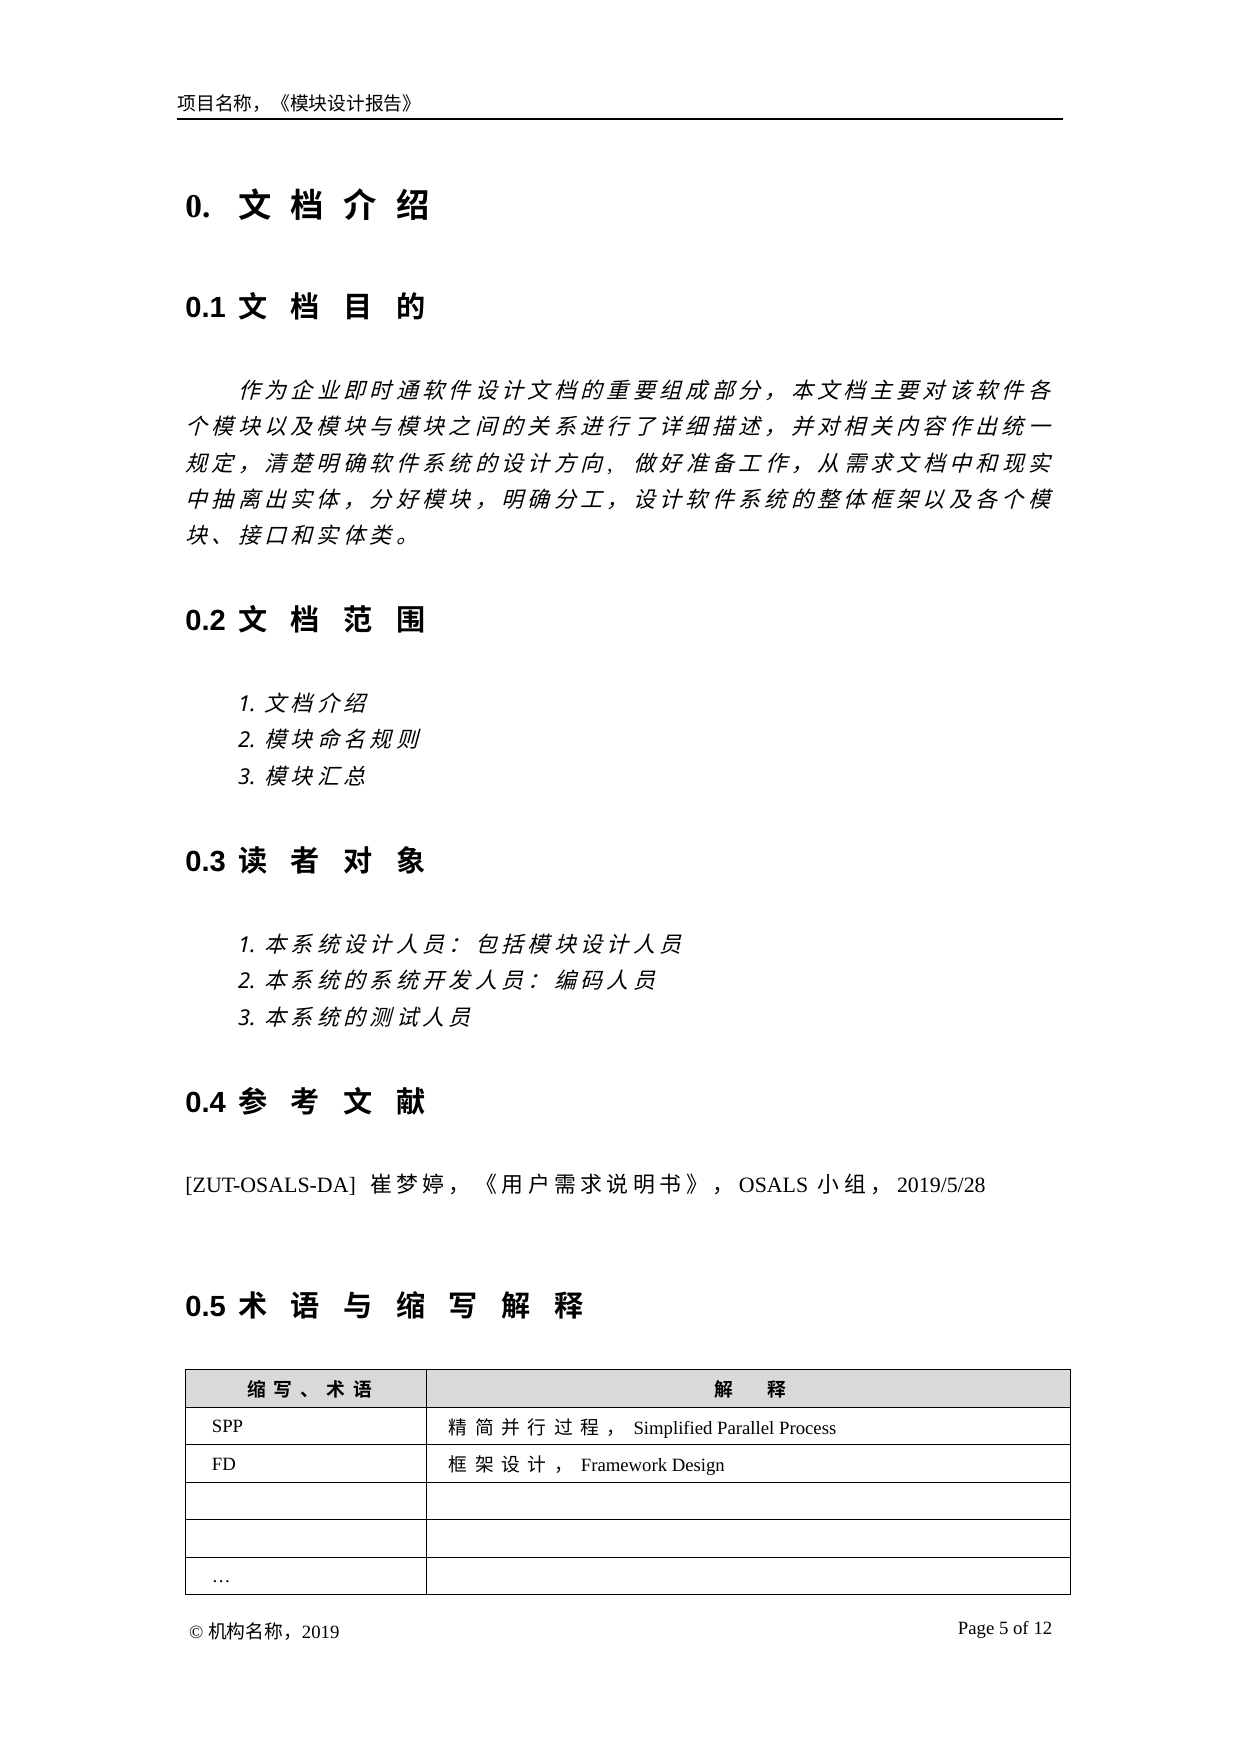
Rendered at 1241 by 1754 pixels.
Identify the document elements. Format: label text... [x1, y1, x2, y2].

table_cell 精简并行过程，Simplified Parallel Process [427, 1408, 1070, 1444]
text 作为企业即时通软件设计文档的重要组成部分，本文档主要对该软件各个模块以及模块与模块之间的关系进行了详细描述，并对相关内容作出统一规定，清楚明确软件系统的设计方向,做好准备工作，从需求文档中和现实中抽离出实体，分好模块，明确分工，设计软件系统的整体框架以及各个模块、接口和实体类。 [185, 370, 1055, 552]
table_cell SPP [186, 1408, 426, 1444]
table_cell [186, 1483, 426, 1519]
table_cell [427, 1558, 1070, 1594]
table_cell 框架设计，Framework Design [427, 1445, 1070, 1482]
subtitle 0.4 参考文献 [185, 1063, 1055, 1136]
text 3.本系统的测试人员 [185, 997, 1055, 1034]
subtitle 0.2 文档范围 [185, 582, 1055, 654]
table_cell [186, 1520, 426, 1557]
table_header 解 释 [427, 1370, 1070, 1407]
table_cell FD [186, 1445, 426, 1482]
text 3.模块汇总 [185, 757, 1055, 793]
table_header 缩写、术语 [186, 1370, 426, 1407]
subtitle 0. 文档介绍 [185, 166, 1055, 239]
table_cell … [186, 1558, 426, 1594]
text 1.文档介绍 [185, 684, 1055, 720]
text 2.模块命名规则 [185, 720, 1055, 757]
subtitle 0.1 文档目的 [185, 268, 1055, 341]
text 2.本系统的系统开发人员：编码人员 [185, 961, 1055, 997]
subtitle 0.5 术语与缩写解释 [185, 1267, 1055, 1340]
subtitle 0.3 读者对象 [185, 822, 1055, 895]
table_cell [427, 1483, 1070, 1519]
table_cell [427, 1520, 1070, 1557]
text [ZUT-OSALS-DA] 崔梦婷，《用户需求说明书》，OSALS小组，2019/5/28 [185, 1165, 1055, 1201]
text 1.本系统设计人员：包括模块设计人员 [185, 924, 1055, 961]
